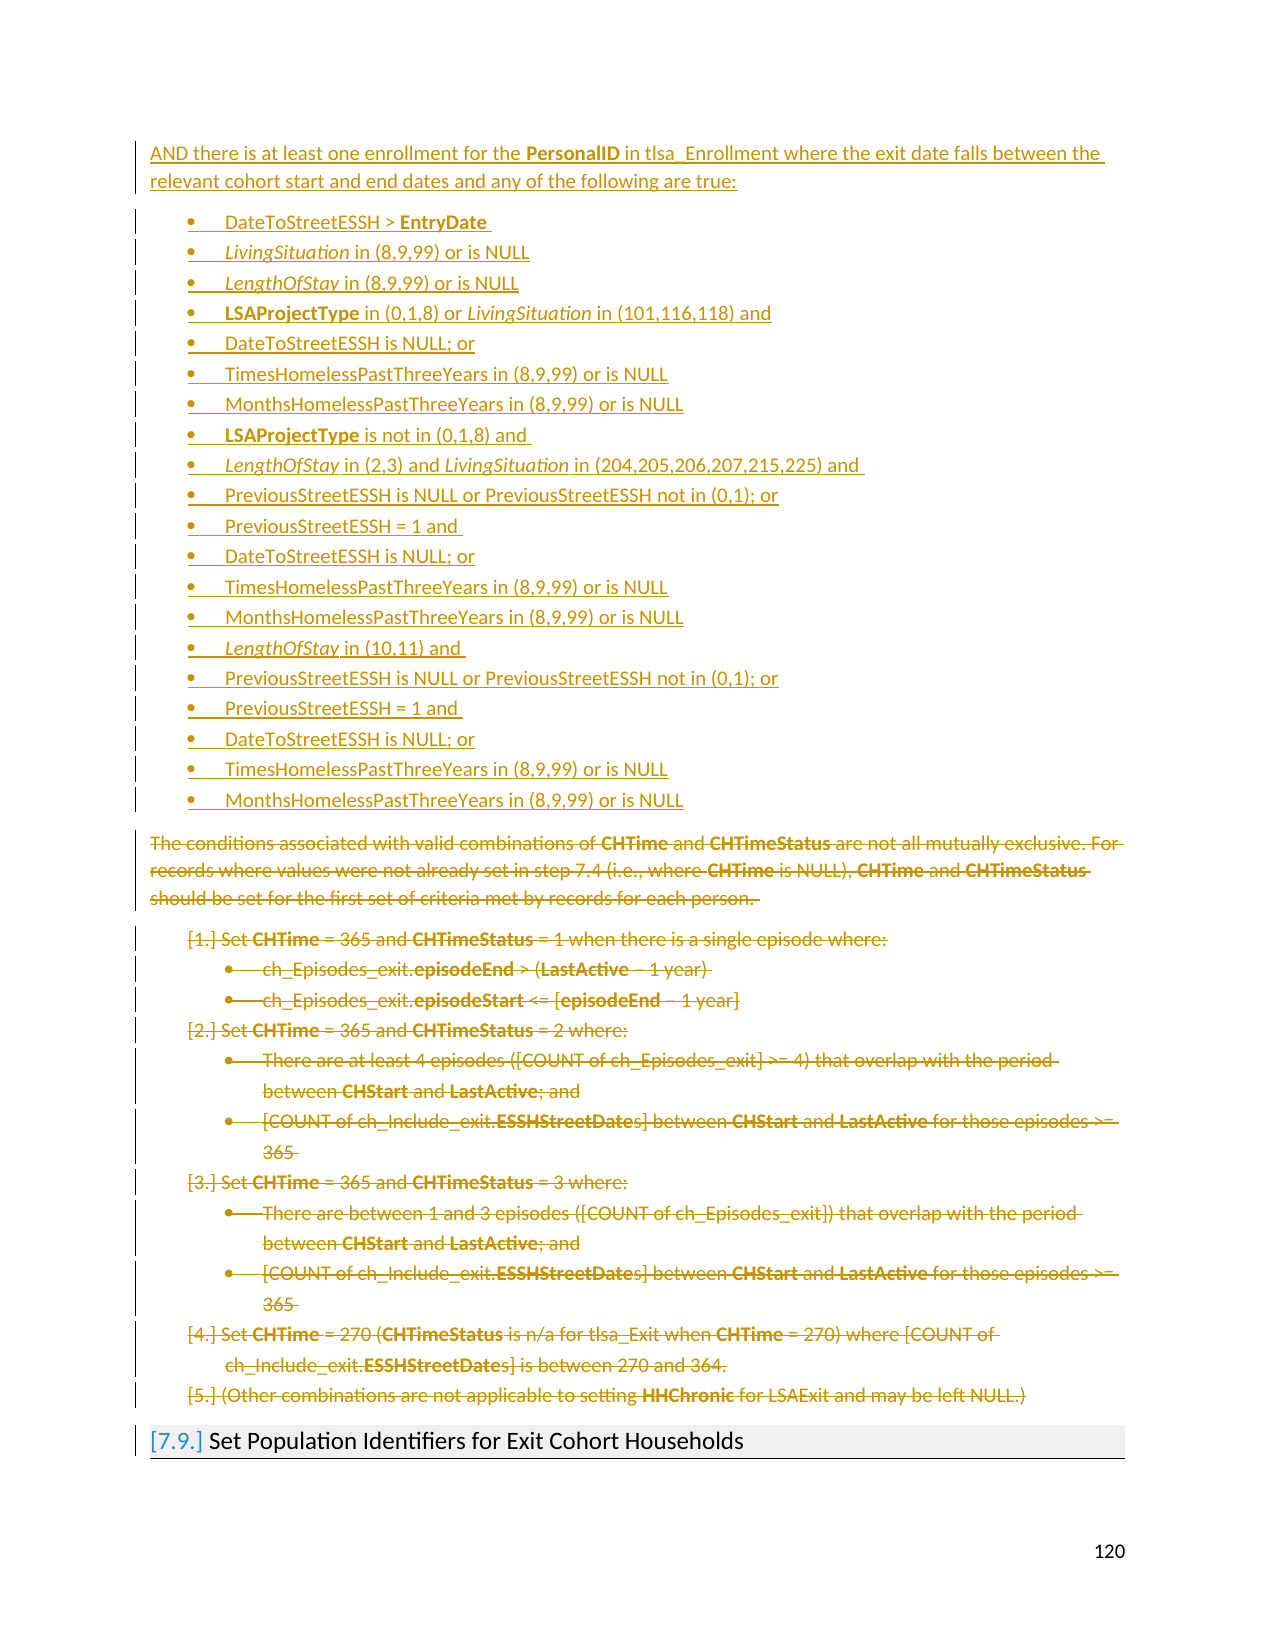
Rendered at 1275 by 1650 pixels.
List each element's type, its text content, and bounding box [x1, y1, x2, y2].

subtitle Set Population Identifiers for Exit Cohort Households [150, 1425, 1125, 1458]
